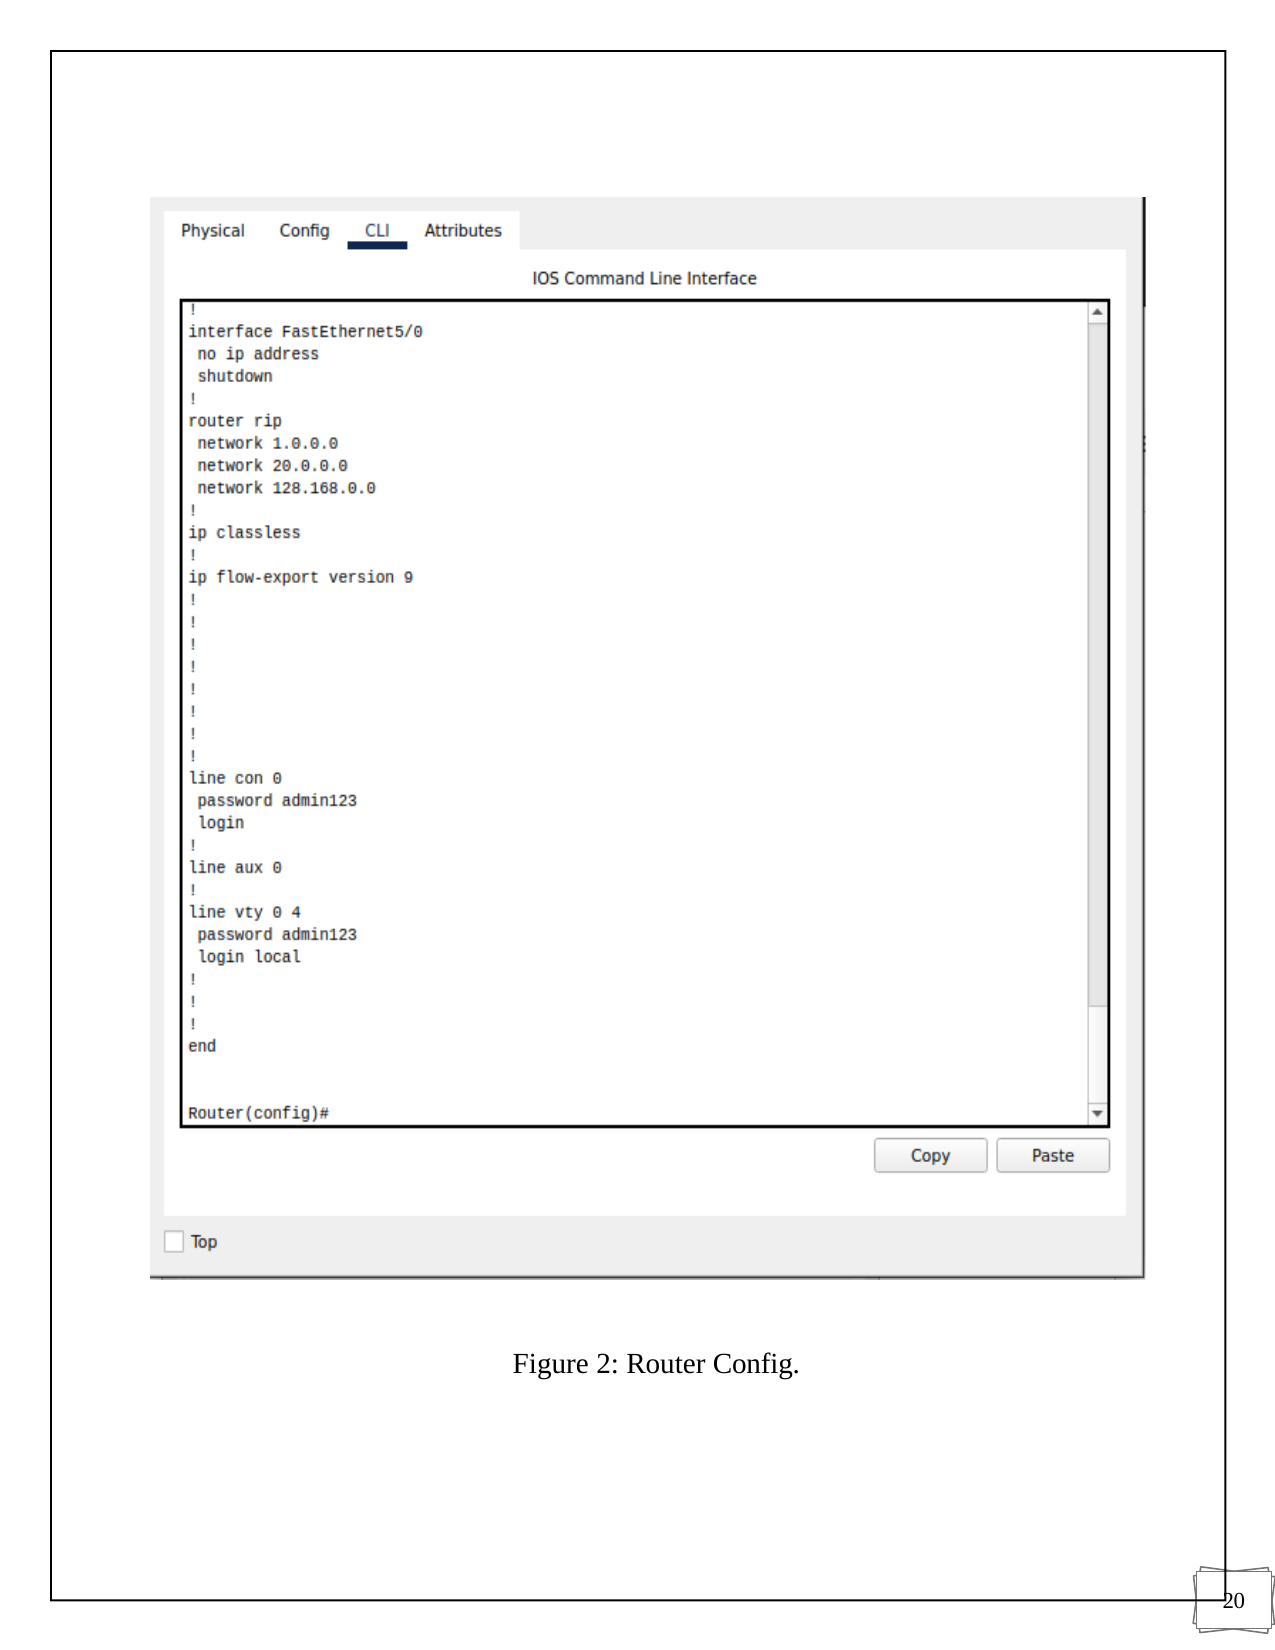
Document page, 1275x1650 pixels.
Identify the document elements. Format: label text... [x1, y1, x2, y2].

picture [150, 197, 1146, 1280]
text 20 [39, 1587, 1245, 1613]
subtitle Figure 2: Router Config. [39, 1346, 1273, 1379]
